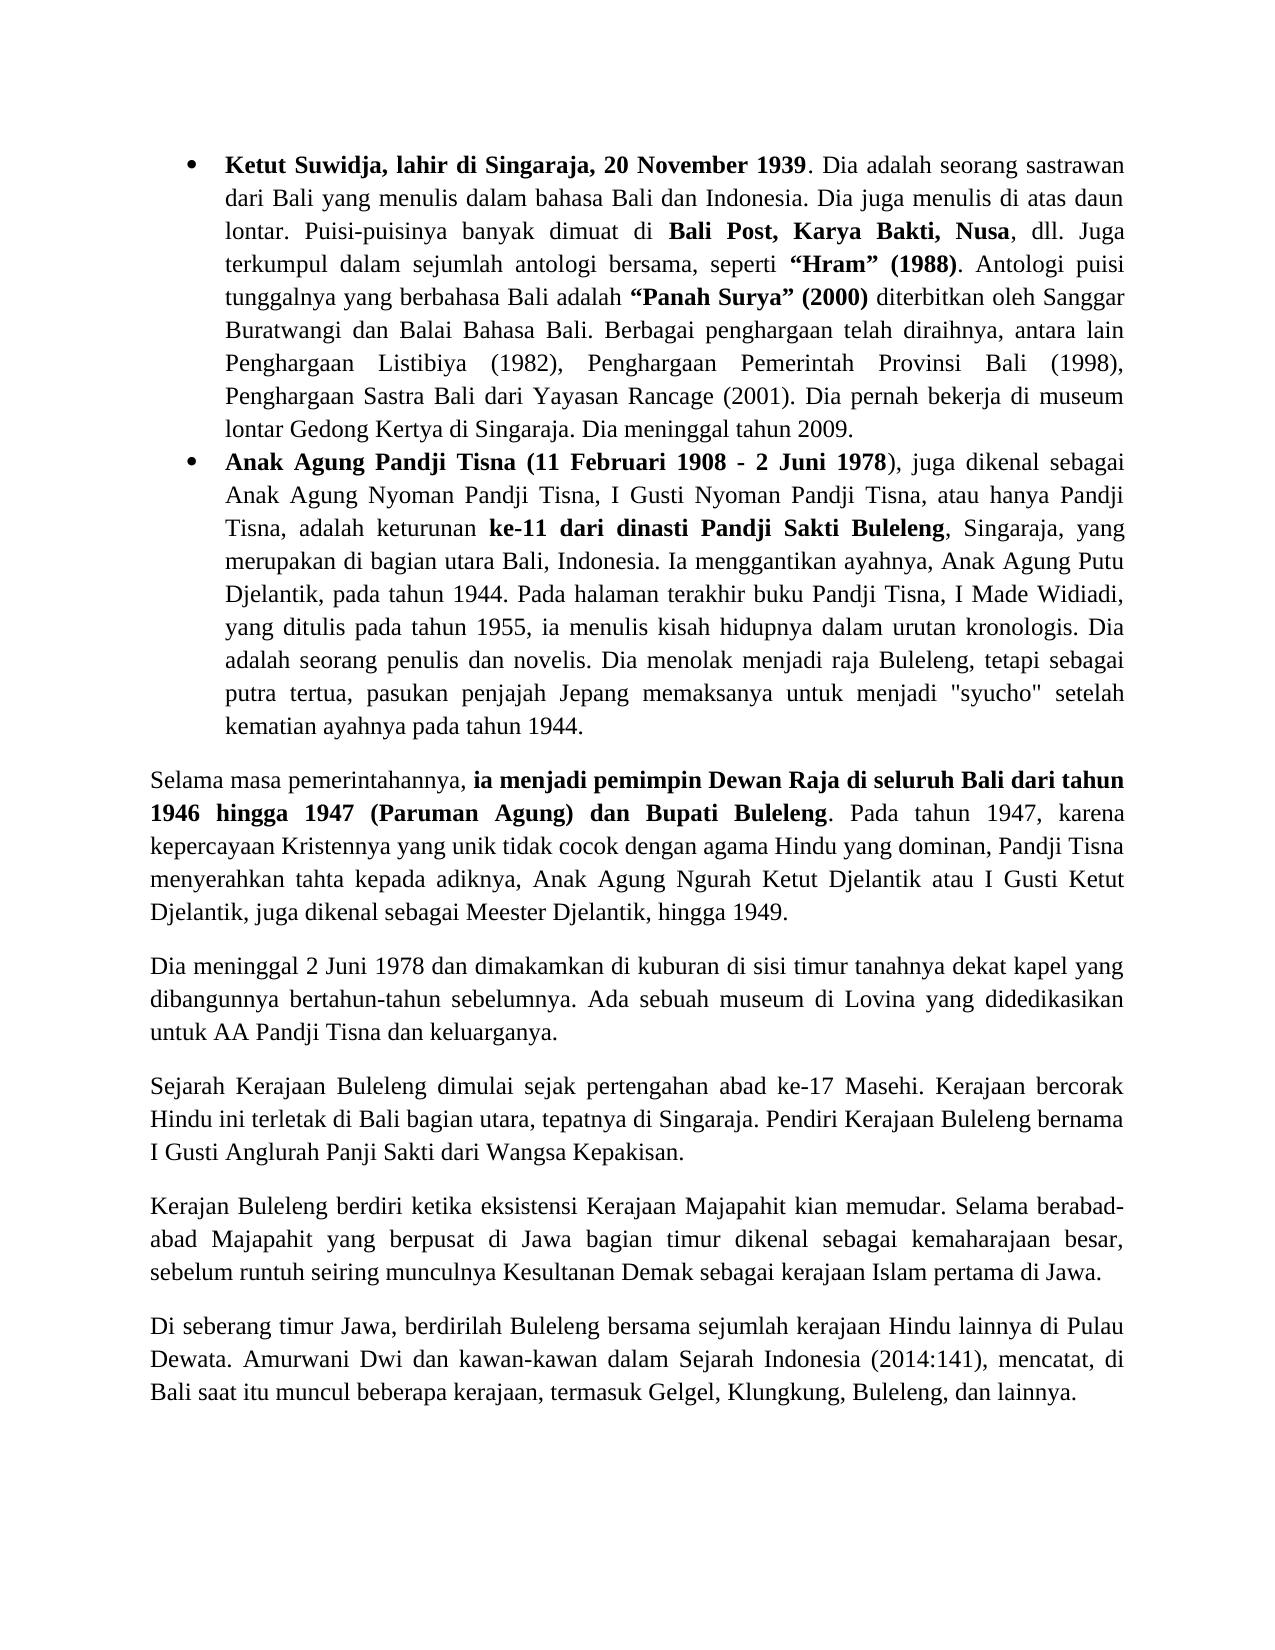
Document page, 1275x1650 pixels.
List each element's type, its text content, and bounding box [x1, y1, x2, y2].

text Di seberang timur Jawa, berdirilah Buleleng bersama sejumlah kerajaan Hindu lainnya di Pulau Dewata. Amurwani Dwi dan kawan-kawan dalam Sejarah Indonesia (2014:141), mencatat, di Bali saat itu muncul beberapa kerajaan, termasuk Gelgel, Klungkung, Buleleng, dan lainnya. [150, 1311, 1125, 1406]
text Selama masa pemerintahannya, ia menjadi pemimpin Dewan Raja di seluruh Bali dari tahun 1946 hingga 1947 (Paruman Agung) dan Bupati Buleleng. Pada tahun 1947, karena kepercayaan Kristennya yang unik tidak cocok dengan agama Hindu yang dominan, Pandji Tisna menyerahkan tahta kepada adiknya, Anak Agung Ngurah Ketut Djelantik atau I Gusti Ketut Djelantik, juga dikenal sebagai Meester Djelantik, hingga 1949. [150, 765, 1125, 926]
text Sejarah Kerajaan Buleleng dimulai sejak pertengahan abad ke-17 Masehi. Kerajaan bercorak Hindu ini terletak di Bali bagian utara, tepatnya di Singaraja. Pendiri Kerajaan Buleleng bernama I Gusti Anglurah Panji Sakti dari Wangsa Kepakisan. [150, 1071, 1125, 1166]
text Kerajan Buleleng berdiri ketika eksistensi Kerajaan Majapahit kian memudar. Selama berabad-abad Majapahit yang berpusat di Jawa bagian timur dikenal sebagai kemaharajaan besar, sebelum runtuh seiring munculnya Kesultanan Demak sebagai kerajaan Islam pertama di Jawa. [150, 1191, 1125, 1286]
list Ketut Suwidja, lahir di Singaraja, 20 November 1939. Dia adalah seorang sastrawan dari Bali yang menulis dalam bahasa Bali dan Indonesia. Dia juga menulis di atas daun lontar. Puisi-puisinya banyak dimuat di Bali Post, Karya Bakti, Nusa, dll. Juga terkumpul dalam sejumlah antologi bersama, seperti “Hram” (1988). Antologi puisi tunggalnya yang berbahasa Bali adalah “Panah Surya” (2000) diterbitkan oleh Sanggar Buratwangi dan Balai Bahasa Bali. Berbagai penghargaan telah diraihnya, antara lain Penghargaan Listibiya (1982), Penghargaan Pemerintah Provinsi Bali (1998), Penghargaan Sastra Bali dari Yayasan Rancage (2001). Dia pernah bekerja di museum lontar Gedong Kertya di Singaraja. Dia meninggal tahun 2009. [187, 150, 1125, 443]
list Anak Agung Pandji Tisna (11 Februari 1908 - 2 Juni 1978), juga dikenal sebagai Anak Agung Nyoman Pandji Tisna, I Gusti Nyoman Pandji Tisna, atau hanya Pandji Tisna, adalah keturunan ke-11 dari dinasti Pandji Sakti Buleleng, Singaraja, yang merupakan di bagian utara Bali, Indonesia. Ia menggantikan ayahnya, Anak Agung Putu Djelantik, pada tahun 1944. Pada halaman terakhir buku Pandji Tisna, I Made Widiadi, yang ditulis pada tahun 1955, ia menulis kisah hidupnya dalam urutan kronologis. Dia adalah seorang penulis dan novelis. Dia menolak menjadi raja Buleleng, tetapi sebagai putra tertua, pasukan penjajah Jepang memaksanya untuk menjadi "syucho" setelah kematian ayahnya pada tahun 1944. [187, 447, 1125, 740]
text Dia meninggal 2 Juni 1978 dan dimakamkan di kuburan di sisi timur tanahnya dekat kapel yang dibangunnya bertahun-tahun sebelumnya. Ada sebuah museum di Lovina yang didedikasikan untuk AA Pandji Tisna dan keluarganya. [150, 951, 1125, 1046]
